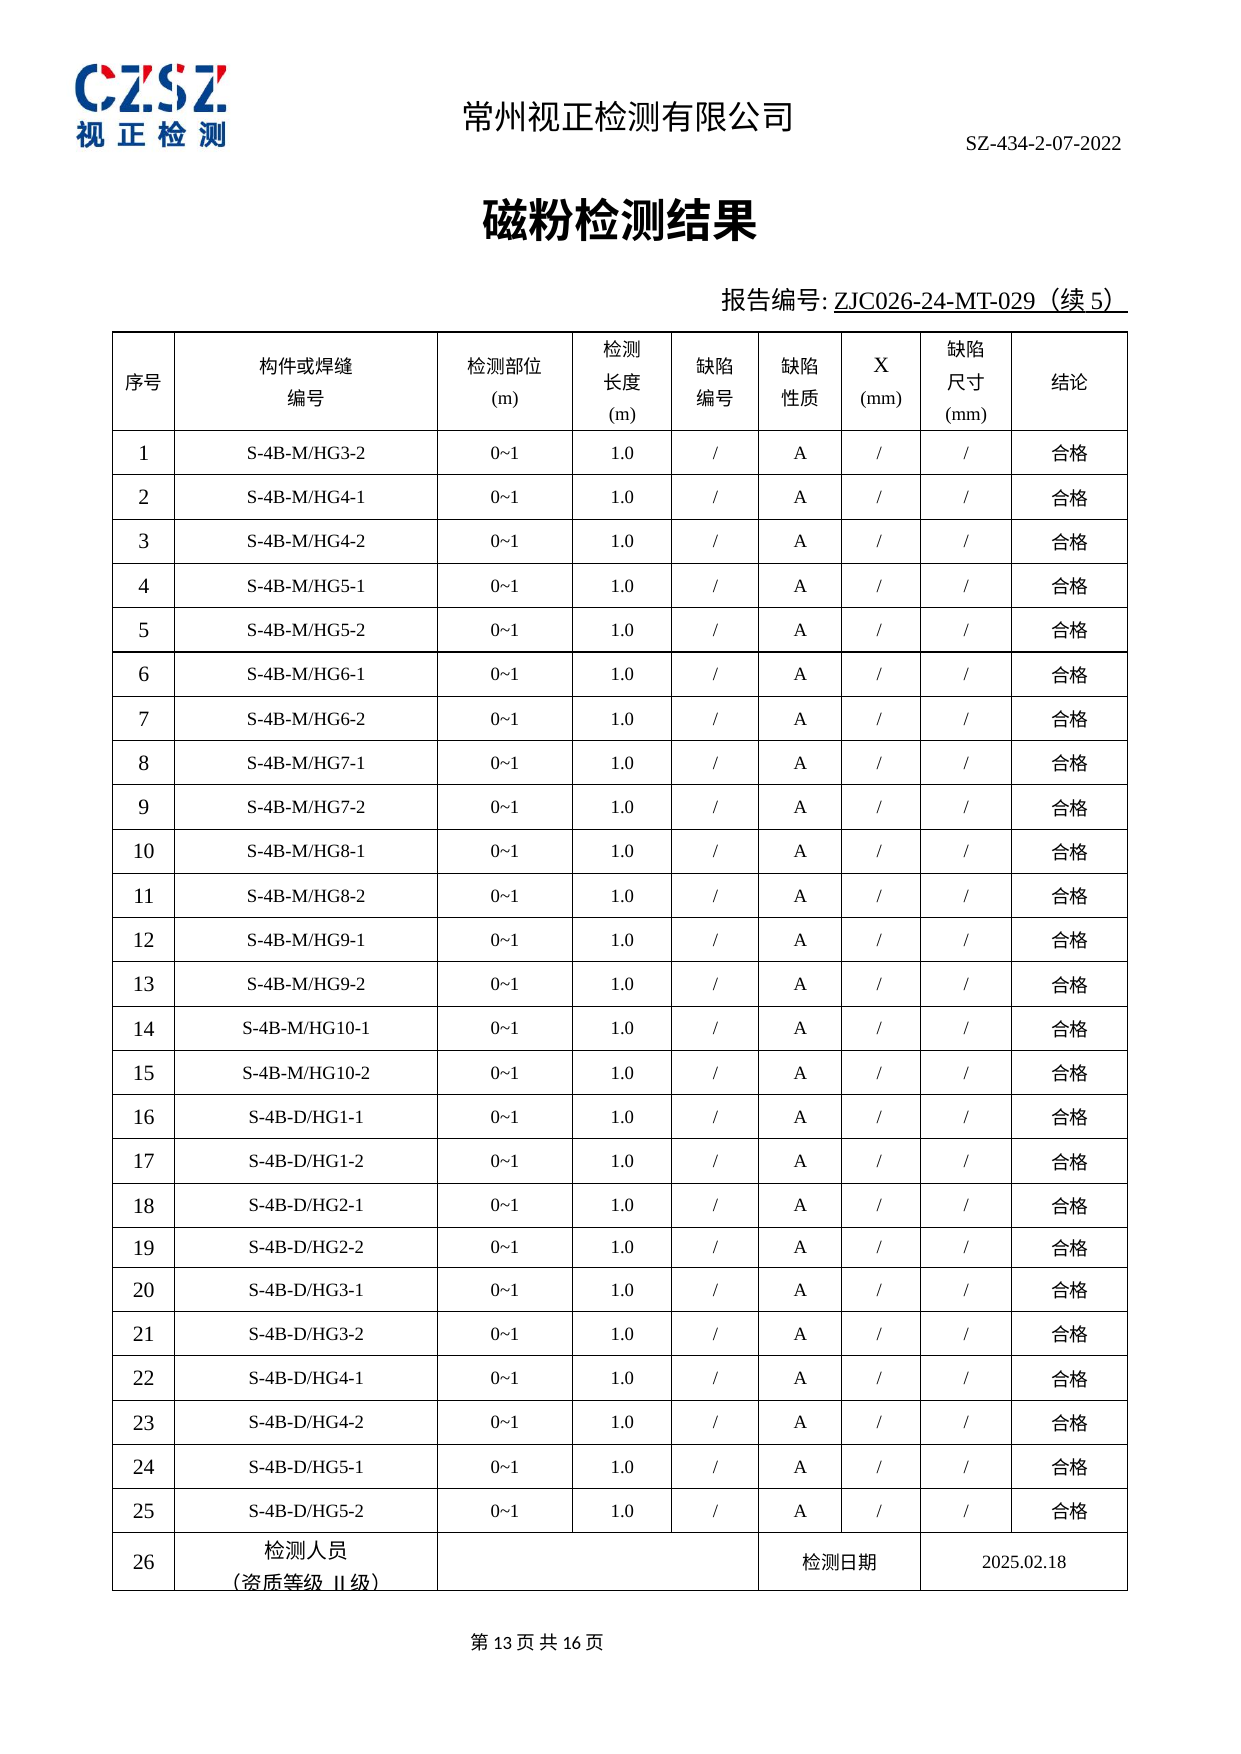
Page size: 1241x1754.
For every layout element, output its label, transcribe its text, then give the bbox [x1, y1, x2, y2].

table_cell 合格 [1012, 785, 1127, 828]
table_cell A [759, 1095, 841, 1138]
table_cell / [921, 1051, 1011, 1094]
table_cell S-4B-D/HG1-1 [175, 1095, 437, 1138]
table_cell / [672, 1312, 758, 1355]
table_cell 0~1 [438, 785, 572, 828]
table_cell 2 [113, 475, 174, 518]
text 报告编号: ZJC026-24-MT-029（续5） [112, 266, 1128, 331]
table_cell A [759, 1356, 841, 1399]
table_cell / [921, 1312, 1011, 1355]
table_cell / [921, 1184, 1011, 1227]
table_cell 0~1 [438, 1445, 572, 1488]
table_cell 0~1 [438, 431, 572, 474]
table_cell / [672, 697, 758, 740]
table_cell / [672, 1445, 758, 1488]
table_cell 19 [113, 1228, 174, 1267]
table_cell 8 [113, 741, 174, 784]
table_cell / [672, 918, 758, 961]
table_cell / [842, 1401, 920, 1444]
table_cell / [672, 475, 758, 518]
table_cell 合格 [1012, 1268, 1127, 1311]
table_cell / [921, 1489, 1011, 1532]
table_cell A [759, 475, 841, 518]
table_cell S-4B-M/HG9-2 [175, 962, 437, 1006]
table_cell 0~1 [438, 475, 572, 518]
table_cell 合格 [1012, 431, 1127, 474]
table_cell / [921, 741, 1011, 784]
table_cell / [921, 653, 1011, 696]
table_cell 合格 [1012, 741, 1127, 784]
table_cell / [842, 1139, 920, 1183]
table_cell 24 [113, 1445, 174, 1488]
table_cell 合格 [1012, 1401, 1127, 1444]
table_cell S-4B-D/HG4-1 [175, 1356, 437, 1399]
table_cell 1.0 [573, 830, 671, 873]
table_cell / [842, 1228, 920, 1267]
table_cell S-4B-D/HG5-2 [175, 1489, 437, 1532]
table_cell 12 [113, 918, 174, 961]
table_cell 1 [113, 431, 174, 474]
text 磁粉检测结果 [112, 169, 1128, 266]
table_cell A [759, 1228, 841, 1267]
table_cell S-4B-M/HG6-1 [175, 653, 437, 696]
table_cell / [672, 830, 758, 873]
table_cell / [842, 1095, 920, 1138]
table_cell A [759, 1139, 841, 1183]
table_cell A [759, 874, 841, 917]
table_cell / [672, 785, 758, 828]
table_cell 0~1 [438, 1051, 572, 1094]
table_cell 22 [113, 1356, 174, 1399]
table_cell / [672, 1401, 758, 1444]
table_cell S-4B-D/HG5-1 [175, 1445, 437, 1488]
table_cell / [842, 520, 920, 563]
table_cell 0~1 [438, 564, 572, 607]
table_cell 0~1 [438, 874, 572, 917]
table_cell 13 [113, 962, 174, 1006]
table_cell / [842, 608, 920, 651]
table_cell / [842, 564, 920, 607]
table_cell 0~1 [438, 918, 572, 961]
table_cell 1.0 [573, 1051, 671, 1094]
table_cell 5 [113, 608, 174, 651]
table_cell 0~1 [438, 1184, 572, 1227]
table_cell 合格 [1012, 1228, 1127, 1267]
table_cell / [672, 1228, 758, 1267]
table_cell S-4B-M/HG7-2 [175, 785, 437, 828]
table_cell S-4B-M/HG6-2 [175, 697, 437, 740]
table_header 检测 长度 (m) [573, 333, 671, 430]
table_cell 4 [113, 564, 174, 607]
table_cell A [759, 741, 841, 784]
table_cell A [759, 564, 841, 607]
table_cell 1.0 [573, 918, 671, 961]
table_cell / [921, 1356, 1011, 1399]
table_cell / [842, 475, 920, 518]
table_cell S-4B-D/HG2-1 [175, 1184, 437, 1227]
table_cell 18 [113, 1184, 174, 1227]
table_cell / [842, 1445, 920, 1488]
table_cell 0~1 [438, 608, 572, 651]
table_cell / [921, 1139, 1011, 1183]
table_cell 0~1 [438, 1095, 572, 1138]
table_cell 0~1 [438, 1401, 572, 1444]
table_cell / [921, 520, 1011, 563]
table_cell / [842, 918, 920, 961]
table_cell 1.0 [573, 1489, 671, 1532]
picture [66, 51, 234, 153]
table_header 序号 [113, 333, 174, 430]
table_cell / [672, 1007, 758, 1050]
table_cell A [759, 697, 841, 740]
table_cell 1.0 [573, 431, 671, 474]
table_cell / [921, 608, 1011, 651]
table_cell 1.0 [573, 1401, 671, 1444]
table_cell / [842, 1007, 920, 1050]
table_cell 合格 [1012, 962, 1127, 1006]
table_cell A [759, 431, 841, 474]
table_cell A [759, 1007, 841, 1050]
table_cell 1.0 [573, 1095, 671, 1138]
table_cell 11 [113, 874, 174, 917]
table_cell 21 [113, 1312, 174, 1355]
table_cell 合格 [1012, 1489, 1127, 1532]
table_cell 合格 [1012, 608, 1127, 651]
table_cell 9 [113, 785, 174, 828]
table_cell A [759, 1445, 841, 1488]
table_cell / [921, 475, 1011, 518]
table_cell / [672, 962, 758, 1006]
table_cell / [842, 653, 920, 696]
table_cell / [921, 830, 1011, 873]
table_cell / [921, 1401, 1011, 1444]
table_cell 1.0 [573, 475, 671, 518]
table_cell / [921, 564, 1011, 607]
table_cell 合格 [1012, 1007, 1127, 1050]
table_cell 1.0 [573, 1007, 671, 1050]
table_cell / [921, 1007, 1011, 1050]
table_cell / [921, 431, 1011, 474]
table_cell 检测日期 [759, 1533, 920, 1589]
table_cell 6 [113, 653, 174, 696]
table_cell 合格 [1012, 1445, 1127, 1488]
table_cell / [672, 431, 758, 474]
table_cell 0~1 [438, 962, 572, 1006]
table_cell 10 [113, 830, 174, 873]
table_cell 检测人员 （资质等级 Ⅱ级） [175, 1533, 437, 1589]
table_cell / [842, 1489, 920, 1532]
table_cell / [842, 962, 920, 1006]
table_cell / [672, 653, 758, 696]
table_cell / [672, 874, 758, 917]
table_cell / [842, 1051, 920, 1094]
table_cell S-4B-M/HG7-1 [175, 741, 437, 784]
table_cell / [921, 874, 1011, 917]
table_cell 1.0 [573, 1445, 671, 1488]
table_cell 1.0 [573, 962, 671, 1006]
table_cell 0~1 [438, 653, 572, 696]
table_cell / [672, 1184, 758, 1227]
table_cell 7 [113, 697, 174, 740]
table_cell 1.0 [573, 653, 671, 696]
table_cell 25 [113, 1489, 174, 1532]
table_cell A [759, 1051, 841, 1094]
table_cell 合格 [1012, 874, 1127, 917]
table_cell S-4B-M/HG9-1 [175, 918, 437, 961]
table_cell 14 [113, 1007, 174, 1050]
table_header 缺陷 性质 [759, 333, 841, 430]
table_cell S-4B-M/HG4-2 [175, 520, 437, 563]
table_cell A [759, 830, 841, 873]
table_cell 合格 [1012, 1312, 1127, 1355]
table_cell 合格 [1012, 918, 1127, 961]
table_cell S-4B-D/HG3-2 [175, 1312, 437, 1355]
table_cell / [921, 918, 1011, 961]
table_cell 1.0 [573, 1184, 671, 1227]
table_cell S-4B-D/HG4-2 [175, 1401, 437, 1444]
table_cell / [672, 741, 758, 784]
table_header 缺陷 尺寸 (mm) [921, 333, 1011, 430]
table_cell 1.0 [573, 785, 671, 828]
table_cell 0~1 [438, 1268, 572, 1311]
table_cell 1.0 [573, 608, 671, 651]
table_cell 0~1 [438, 1489, 572, 1532]
table_cell / [842, 697, 920, 740]
table_cell 3 [113, 520, 174, 563]
table_cell / [921, 697, 1011, 740]
table_header 结论 [1012, 333, 1127, 430]
table_cell A [759, 962, 841, 1006]
table_cell A [759, 785, 841, 828]
table_cell 1.0 [573, 520, 671, 563]
table_cell / [842, 1312, 920, 1355]
table_cell A [759, 653, 841, 696]
table_cell 合格 [1012, 475, 1127, 518]
table_cell / [921, 1095, 1011, 1138]
table_cell / [921, 1268, 1011, 1311]
table_cell S-4B-M/HG3-2 [175, 431, 437, 474]
table_cell 0~1 [438, 741, 572, 784]
table_cell / [921, 962, 1011, 1006]
table_cell 合格 [1012, 564, 1127, 607]
table_cell A [759, 520, 841, 563]
table_cell 1.0 [573, 564, 671, 607]
table_cell 合格 [1012, 697, 1127, 740]
table_cell 合格 [1012, 1051, 1127, 1094]
table_cell S-4B-M/HG4-1 [175, 475, 437, 518]
table_cell 0~1 [438, 1007, 572, 1050]
table_cell / [672, 608, 758, 651]
table_cell S-4B-M/HG8-1 [175, 830, 437, 873]
table_cell / [921, 1228, 1011, 1267]
table_cell 23 [113, 1401, 174, 1444]
table_cell / [842, 830, 920, 873]
table_cell / [672, 1268, 758, 1311]
table_header 检测部位 (m) [438, 333, 572, 430]
table_cell S-4B-M/HG10-2 [175, 1051, 437, 1094]
table_cell / [921, 1445, 1011, 1488]
table_cell 15 [113, 1051, 174, 1094]
table_cell 1.0 [573, 741, 671, 784]
table_cell 2025.02.18 [921, 1533, 1127, 1589]
table_cell [438, 1533, 758, 1589]
table_cell S-4B-D/HG2-2 [175, 1228, 437, 1267]
table_cell / [672, 1051, 758, 1094]
table_header X (mm) [842, 333, 920, 430]
table_cell 17 [113, 1139, 174, 1183]
table_cell 0~1 [438, 830, 572, 873]
table_header 缺陷 编号 [672, 333, 758, 430]
table_cell 1.0 [573, 1268, 671, 1311]
table_cell S-4B-M/HG10-1 [175, 1007, 437, 1050]
table_cell S-4B-M/HG5-1 [175, 564, 437, 607]
table_cell 1.0 [573, 697, 671, 740]
table_cell A [759, 1401, 841, 1444]
table_cell S-4B-M/HG8-2 [175, 874, 437, 917]
table_cell / [842, 1184, 920, 1227]
table_cell A [759, 1268, 841, 1311]
table_cell A [759, 1184, 841, 1227]
table_cell 合格 [1012, 1095, 1127, 1138]
table_cell / [672, 520, 758, 563]
table_cell 1.0 [573, 1356, 671, 1399]
table_cell 合格 [1012, 653, 1127, 696]
table_cell A [759, 918, 841, 961]
table_header 构件或焊缝 编号 [175, 333, 437, 430]
table_cell 0~1 [438, 1139, 572, 1183]
table_cell / [842, 431, 920, 474]
table_cell S-4B-D/HG1-2 [175, 1139, 437, 1183]
table_cell 0~1 [438, 697, 572, 740]
table_cell / [672, 1356, 758, 1399]
table_cell 0~1 [438, 1228, 572, 1267]
table_cell 合格 [1012, 520, 1127, 563]
table_cell 26 [113, 1533, 174, 1589]
table_cell / [672, 1489, 758, 1532]
table_cell 1.0 [573, 1312, 671, 1355]
table_cell S-4B-M/HG5-2 [175, 608, 437, 651]
table_cell / [672, 1095, 758, 1138]
table_cell / [921, 785, 1011, 828]
table_cell 合格 [1012, 1139, 1127, 1183]
table_cell A [759, 1312, 841, 1355]
table_cell / [672, 564, 758, 607]
table_cell / [842, 741, 920, 784]
table_cell / [842, 1356, 920, 1399]
table_cell 1.0 [573, 874, 671, 917]
table_cell 合格 [1012, 1184, 1127, 1227]
table_cell 合格 [1012, 1356, 1127, 1399]
table_cell 0~1 [438, 1356, 572, 1399]
table_cell 1.0 [573, 1139, 671, 1183]
table_cell A [759, 608, 841, 651]
table_cell / [672, 1139, 758, 1183]
table_cell 16 [113, 1095, 174, 1138]
table_cell / [842, 1268, 920, 1311]
table_cell 1.0 [573, 1228, 671, 1267]
table_cell 合格 [1012, 830, 1127, 873]
table_cell 20 [113, 1268, 174, 1311]
table_cell S-4B-D/HG3-1 [175, 1268, 437, 1311]
table_cell 0~1 [438, 1312, 572, 1355]
table_cell 0~1 [438, 520, 572, 563]
table_cell A [759, 1489, 841, 1532]
table_cell / [842, 785, 920, 828]
table_cell / [842, 874, 920, 917]
